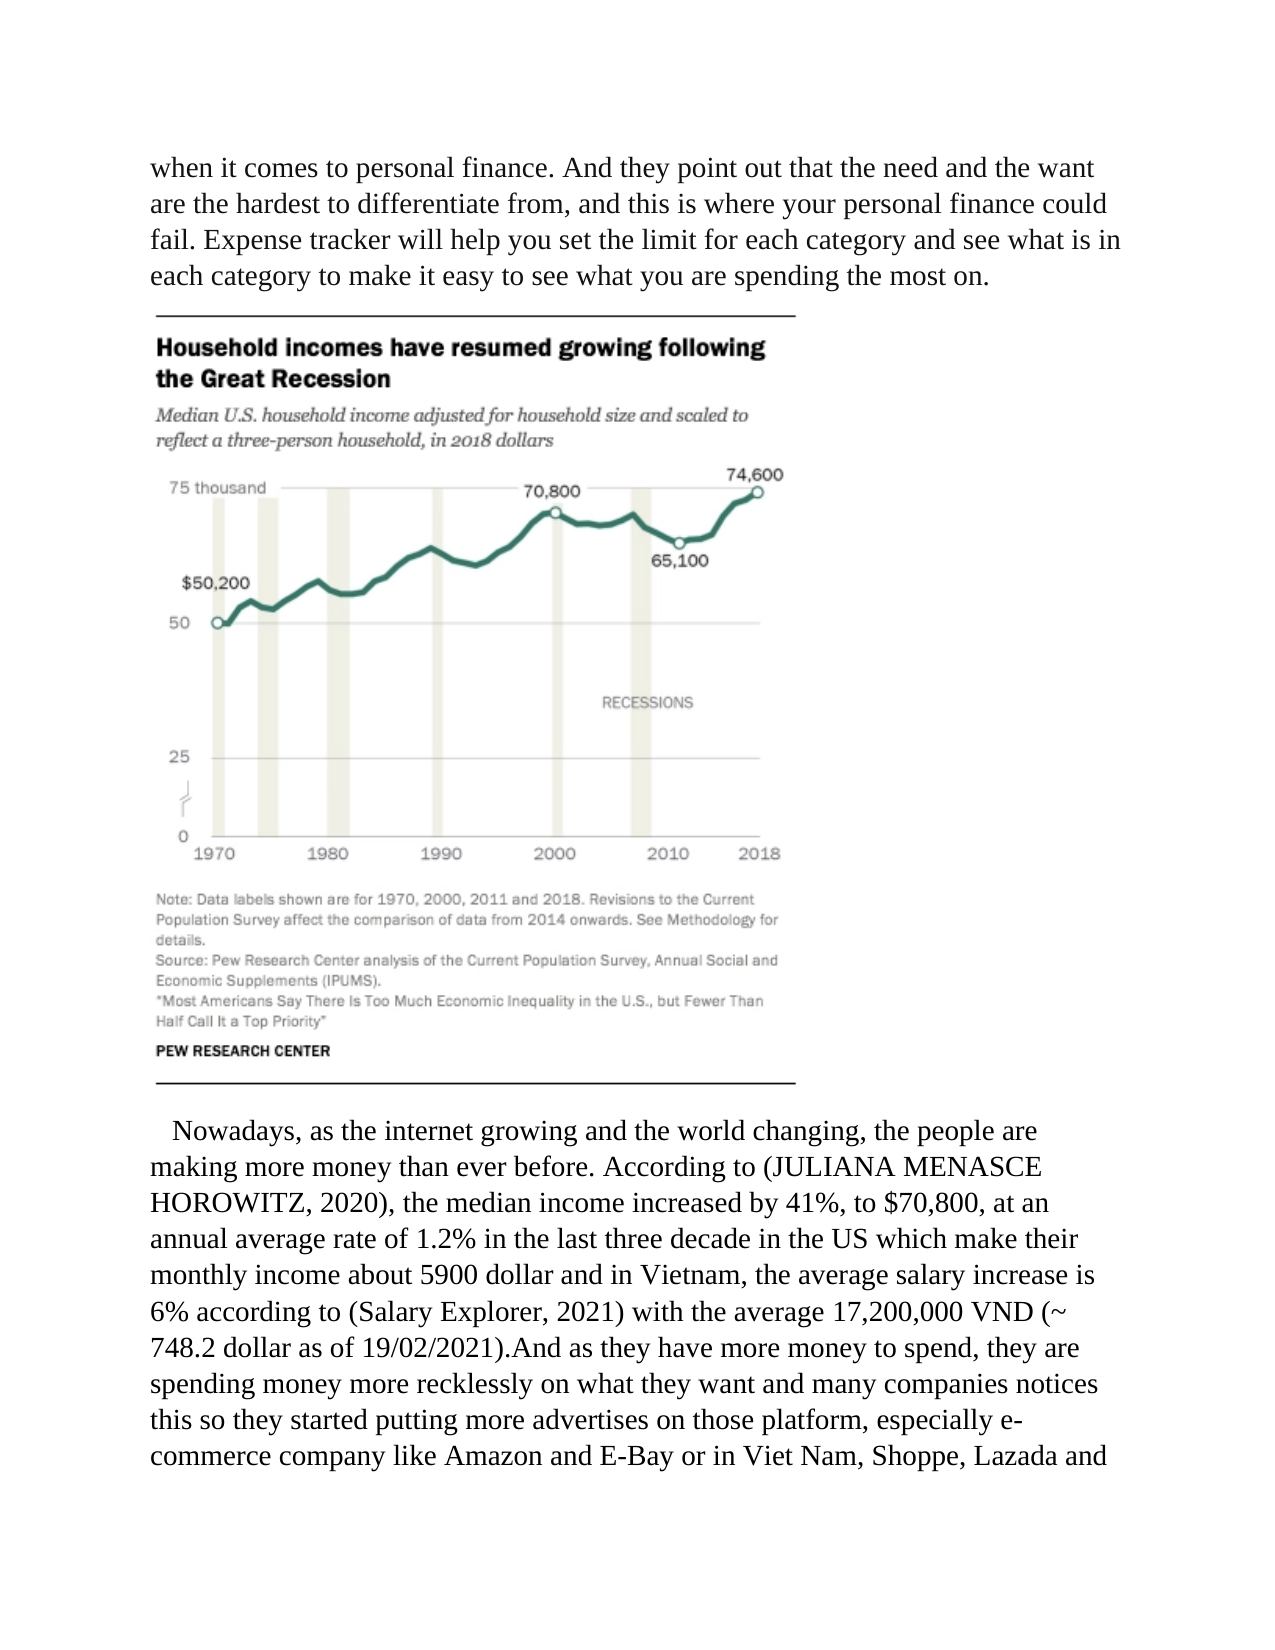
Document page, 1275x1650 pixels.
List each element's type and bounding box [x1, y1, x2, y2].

picture [150, 311, 807, 1094]
text [150, 1113, 1125, 1472]
text [150, 150, 1125, 292]
